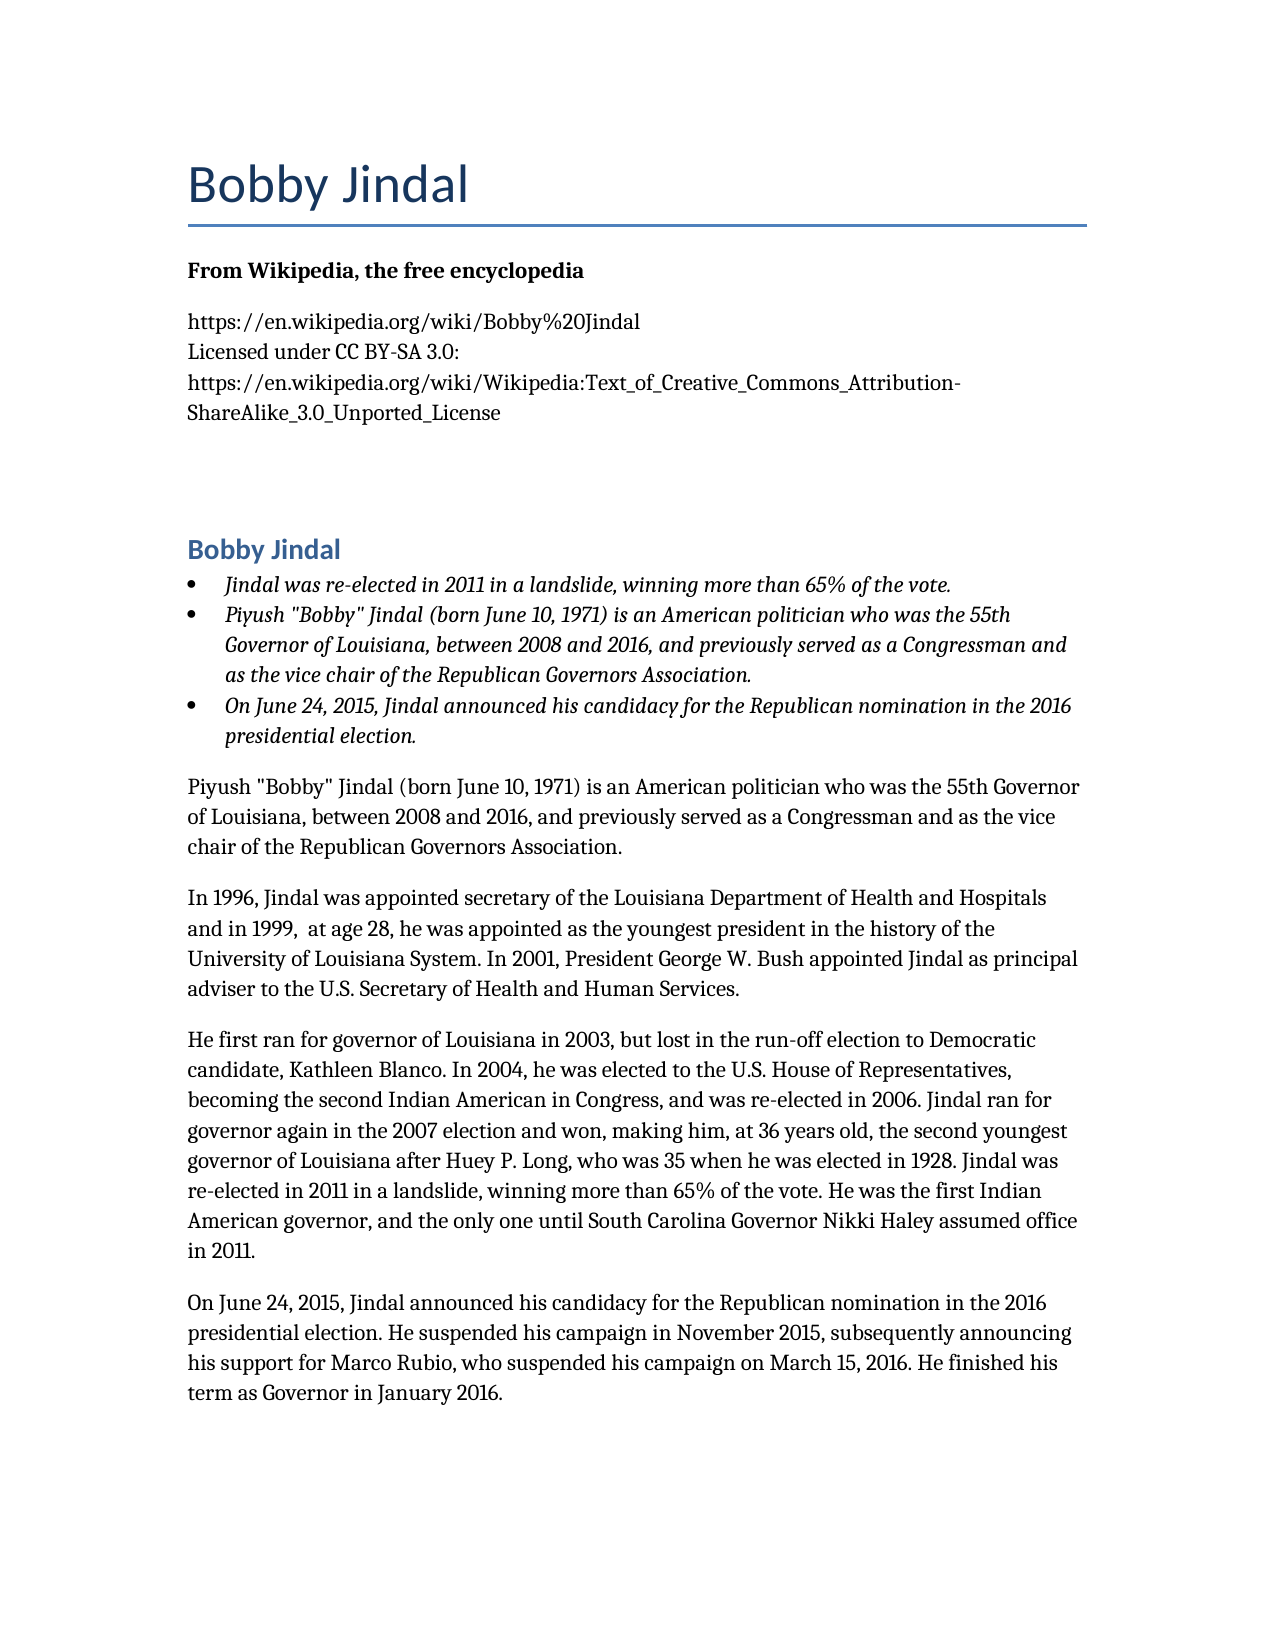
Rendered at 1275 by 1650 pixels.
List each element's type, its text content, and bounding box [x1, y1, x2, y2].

subtitle Bobby Jindal [187, 531, 1087, 566]
list Jindal was re-elected in 2011 in a landslide, winning more than 65% of the vote. [187, 572, 1087, 598]
list Piyush "Bobby" Jindal (born June 10, 1971) is an American politician who was the 55th Governor of Louisiana, between 2008 and 2016, and previously served as a Congressman and as the vice chair of the Republican Governors Association. [187, 602, 1087, 689]
title Bobby Jindal [187, 150, 1087, 227]
text He first ran for governor of Louisiana in 2003, but lost in the run-off election to Democratic candidate, Kathleen Blanco. In 2004, he was elected to the U.S. House of Representatives, becoming the second Indian American in Congress, and was re-elected in 2006. Jindal ran for governor again in the 2007 election and won, making him, at 36 years old, the second youngest governor of Louisiana after Huey P. Long, who was 35 when he was elected in 1928. Jindal was re-elected in 2011 in a landslide, winning more than 65% of the vote. He was the first Indian American governor, and the only one until South Carolina Governor Nikki Haley assumed office in 2011. [187, 1027, 1087, 1265]
text Piyush "Bobby" Jindal (born June 10, 1971) is an American politician who was the 55th Governor of Louisiana, between 2008 and 2016, and previously served as a Congressman and as the vice chair of the Republican Governors Association. [187, 774, 1087, 861]
text https://en.wikipedia.org/wiki/Bobby%20Jindal Licensed under CC BY-SA 3.0: https://en.wikipedia.org/wiki/Wikipedia:Text_of_Creative_Commons_Attribution-ShareAlike_3.0_Unported_License [187, 309, 1087, 426]
text From Wikipedia, the free encyclopedia [187, 258, 1087, 284]
list On June 24, 2015, Jindal announced his candidacy for the Republican nomination in the 2016 presidential election. [187, 692, 1087, 749]
text On June 24, 2015, Jindal announced his candidacy for the Republican nomination in the 2016 presidential election. He suspended his campaign in November 2015, subsequently announcing his support for Marco Rubio, who suspended his campaign on March 15, 2016. He finished his term as Governor in January 2016. [187, 1289, 1087, 1406]
text In 1996, Jindal was appointed secretary of the Louisiana Department of Health and Hospitals and in 1999, at age 28, he was appointed as the youngest president in the history of the University of Louisiana System. In 2001, President George W. Bush appointed Jindal as principal adviser to the U.S. Secretary of Health and Human Services. [187, 885, 1087, 1002]
